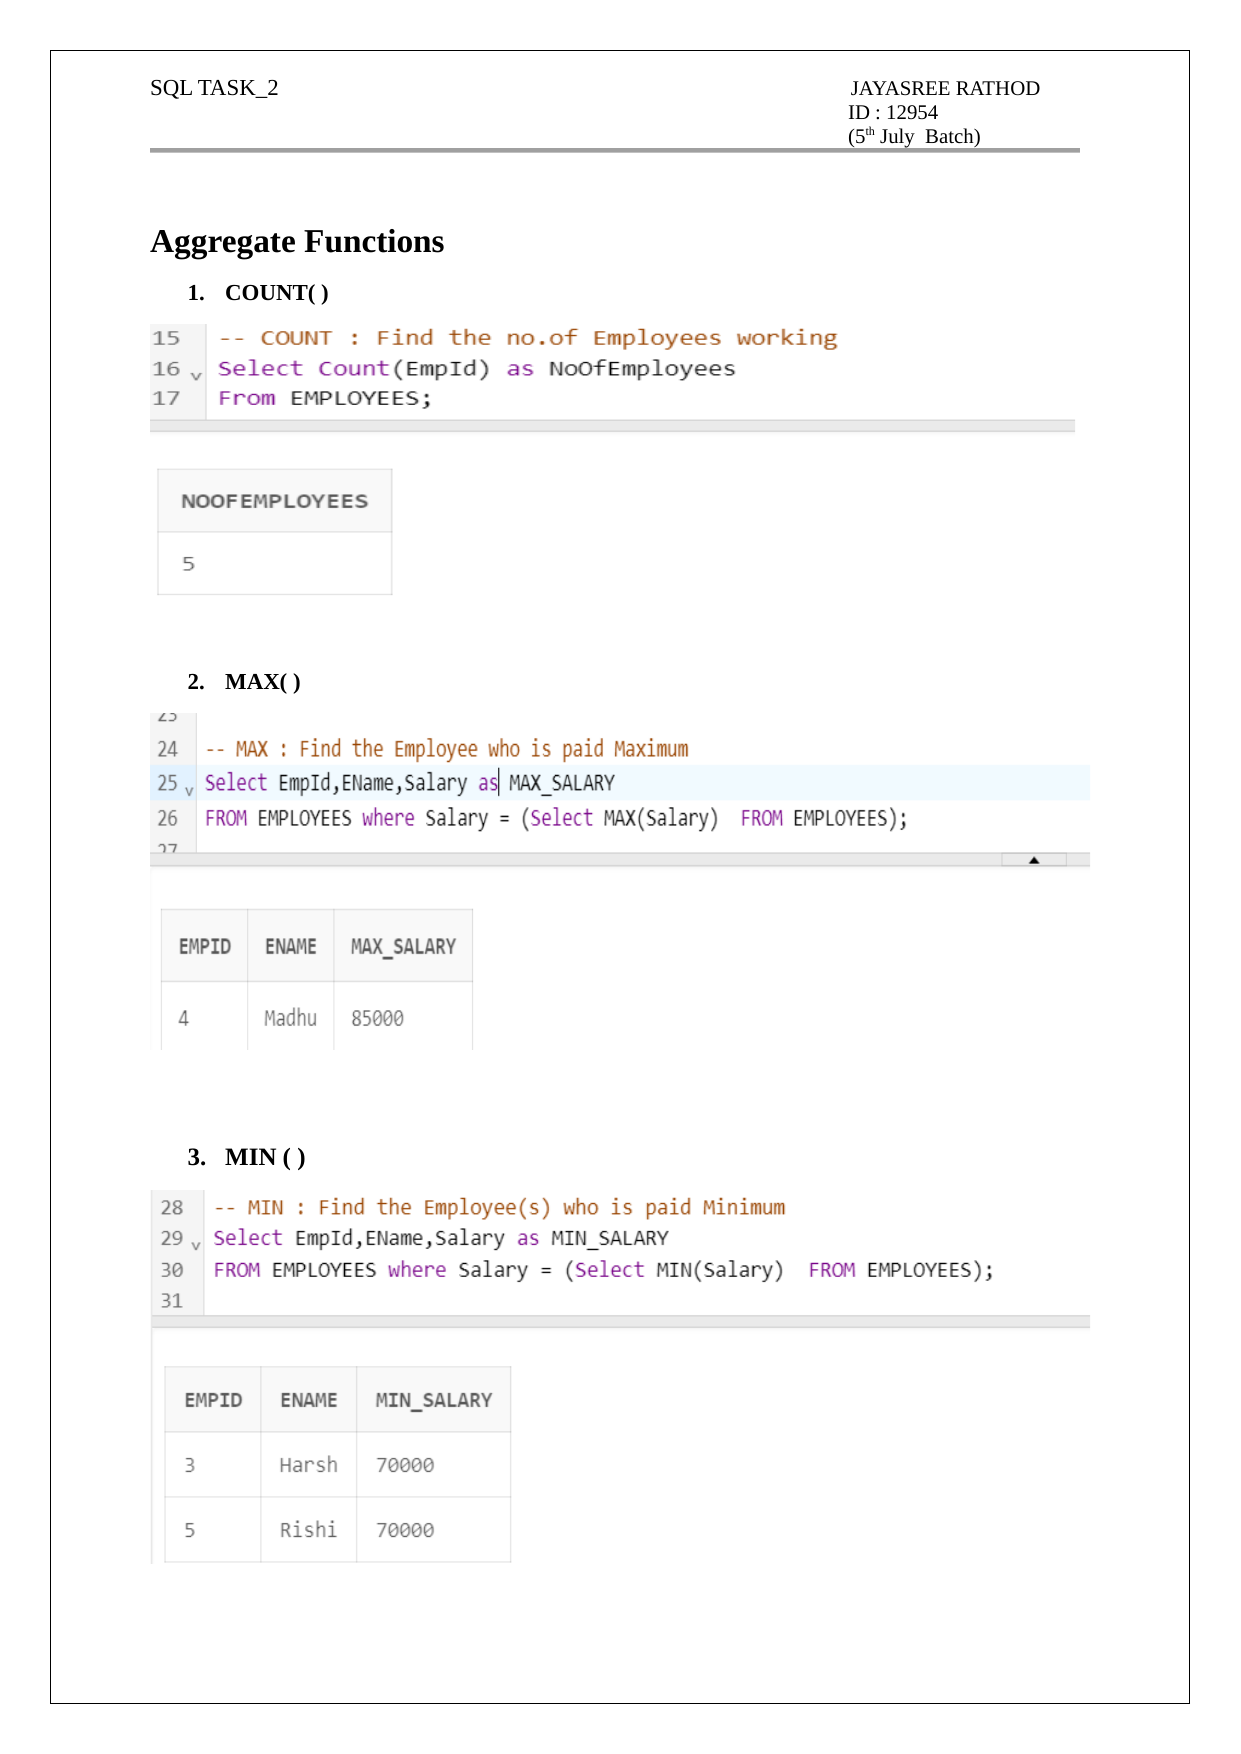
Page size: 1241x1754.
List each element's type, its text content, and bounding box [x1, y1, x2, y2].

list COUNT( ) [187, 279, 1090, 306]
list MAX( ) [187, 668, 1090, 695]
list MIN ( ) [187, 1142, 1090, 1171]
text Aggregate Functions [150, 221, 1090, 260]
picture [150, 1190, 1091, 1564]
picture [150, 324, 1075, 605]
picture [150, 713, 1091, 1050]
